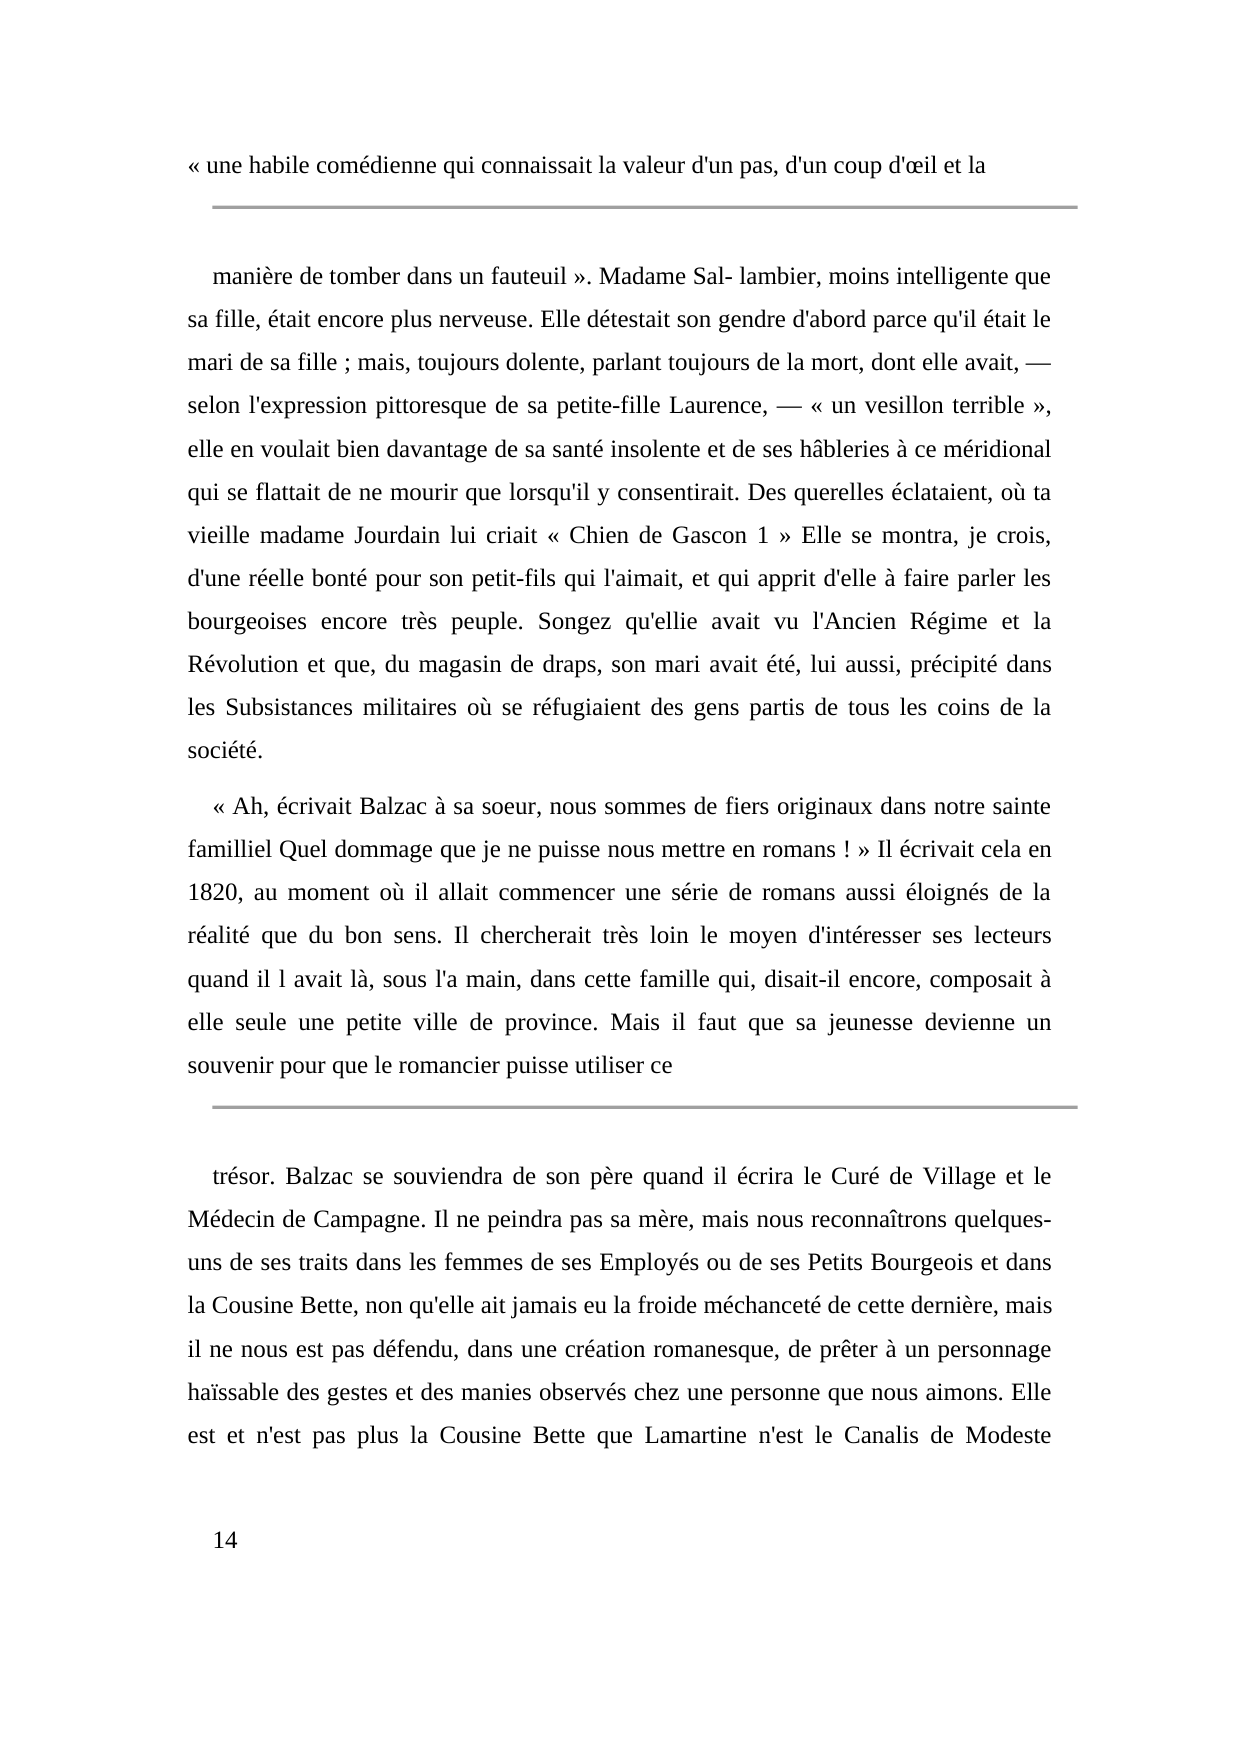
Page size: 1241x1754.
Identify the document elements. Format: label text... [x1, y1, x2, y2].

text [187, 150, 1053, 179]
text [187, 1161, 1053, 1449]
text manière de tomber dans un fauteuil ». Madame Sal- lambier, moins intelligente que sa fille, était encore plus nerveuse. Elle détestait son gendre d'abord parce qu'il était le mari de sa fille ; mais, toujours dolente, parlant toujours de la mort, dont elle avait, — selon l'expression pittoresque de sa petite-fille Laurence, — « un vesillon terrible », elle en voulait bien davantage de sa santé insolente et de ses hâbleries à ce méridional qui se flattait de ne mourir que lorsqu'il y consentirait. Des querelles éclataient, où ta vieille madame Jourdain lui criait « Chien de Gascon 1 » Elle se montra, je crois, d'une réelle bonté pour son petit-fils qui l'aimait, et qui apprit d'elle à faire parler les bourgeoises encore très peuple. Songez qu'ellie avait vu l'Ancien Régime et la Révolution et que, du magasin de draps, son mari avait été, lui aussi, précipité dans les Subsistances militaires où se réfugiaient des gens partis de tous les coins de la société. [187, 261, 1053, 764]
text « Ah, écrivait Balzac à sa soeur, nous sommes de fiers originaux dans notre sainte familliel Quel dommage que je ne puisse nous mettre en romans ! » Il écrivait cela en 1820, au moment où il allait commencer une série de romans aussi éloignés de la réalité que du bon sens. Il chercherait très loin le moyen d'intéresser ses lecteurs quand il l avait là, sous l'a main, dans cette famille qui, disait-il encore, composait à elle seule une petite ville de province. Mais il faut que sa jeunesse devienne un souvenir pour que le romancier puisse utiliser ce [187, 791, 1053, 1079]
